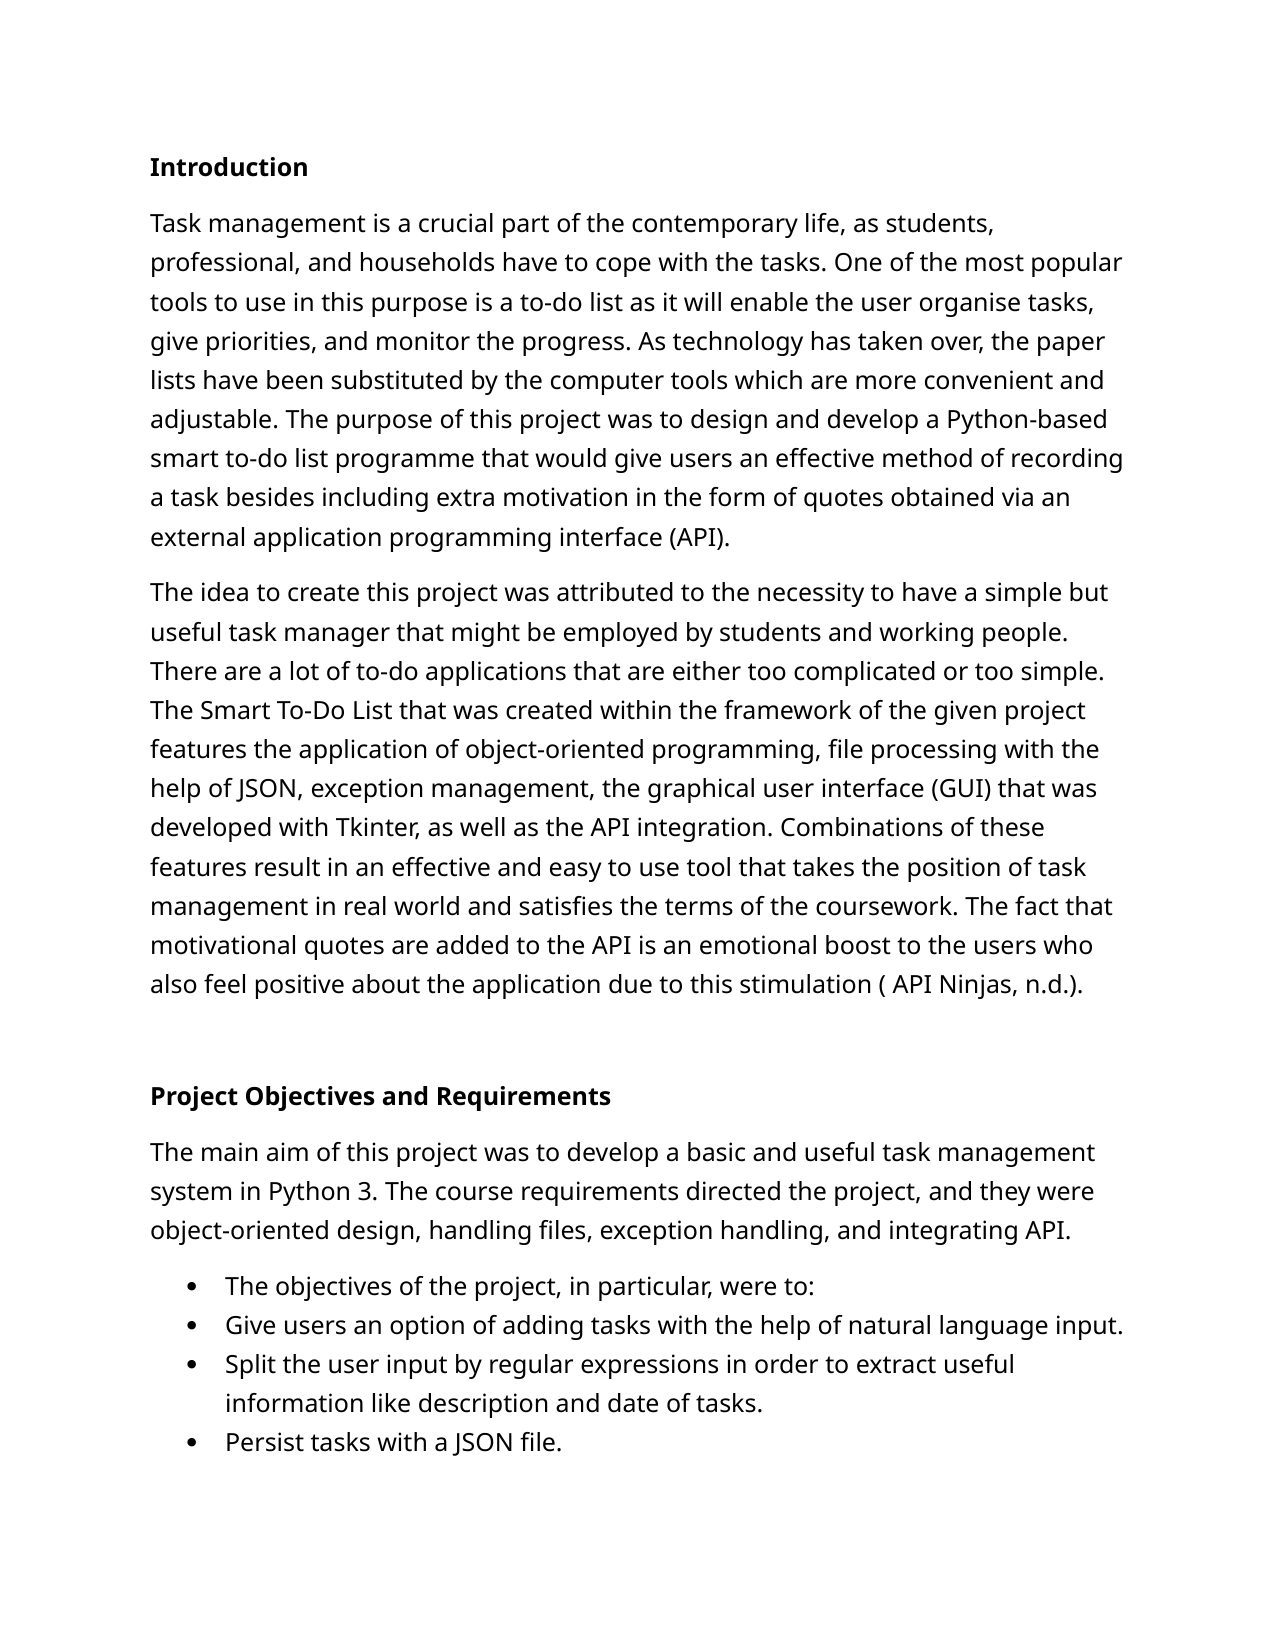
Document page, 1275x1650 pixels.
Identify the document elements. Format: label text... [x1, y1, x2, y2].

text Introduction [150, 150, 1125, 184]
list Persist tasks with a JSON file. [187, 1425, 1125, 1459]
list The objectives of the project, in particular, were to: [187, 1268, 1125, 1302]
text The main aim of this project was to develop a basic and useful task management system in Python 3. The course requirements directed the project, and they were object-oriented design, handling files, exception handling, and integrating API. [150, 1134, 1125, 1247]
list Give users an option of adding tasks with the help of natural language input. [187, 1307, 1125, 1342]
list Split the user input by regular expressions in order to extract useful information like description and date of tasks. [187, 1347, 1125, 1420]
text Task management is a crucial part of the contemporary life, as students, professional, and households have to cope with the tasks. One of the most popular tools to use in this purpose is a to-do list as it will enable the user organise tasks, give priorities, and monitor the progress. As technology has taken over, the paper lists have been substituted by the computer tools which are more convenient and adjustable. The purpose of this project was to design and develop a Python-based smart to-do list programme that would give users an effective method of recording a task besides including extra motivation in the form of quotes obtained via an external application programming interface (API). [150, 206, 1125, 553]
text The idea to create this project was attributed to the necessity to have a simple but useful task manager that might be employed by students and working people. There are a lot of to-do applications that are either too complicated or too simple. The Smart To-Do List that was created within the framework of the given project features the application of object-oriented programming, file processing with the help of JSON, exception management, the graphical user interface (GUI) that was developed with Tkinter, as well as the API integration. Combinations of these features result in an effective and easy to use tool that takes the position of task management in real world and satisfies the terms of the coursework. The fact that motivational quotes are added to the API is an emotional boost to the users who also feel positive about the application due to this stimulation ( API Ninjas, n.d.). [150, 575, 1125, 1001]
text Project Objectives and Requirements [150, 1078, 1125, 1112]
